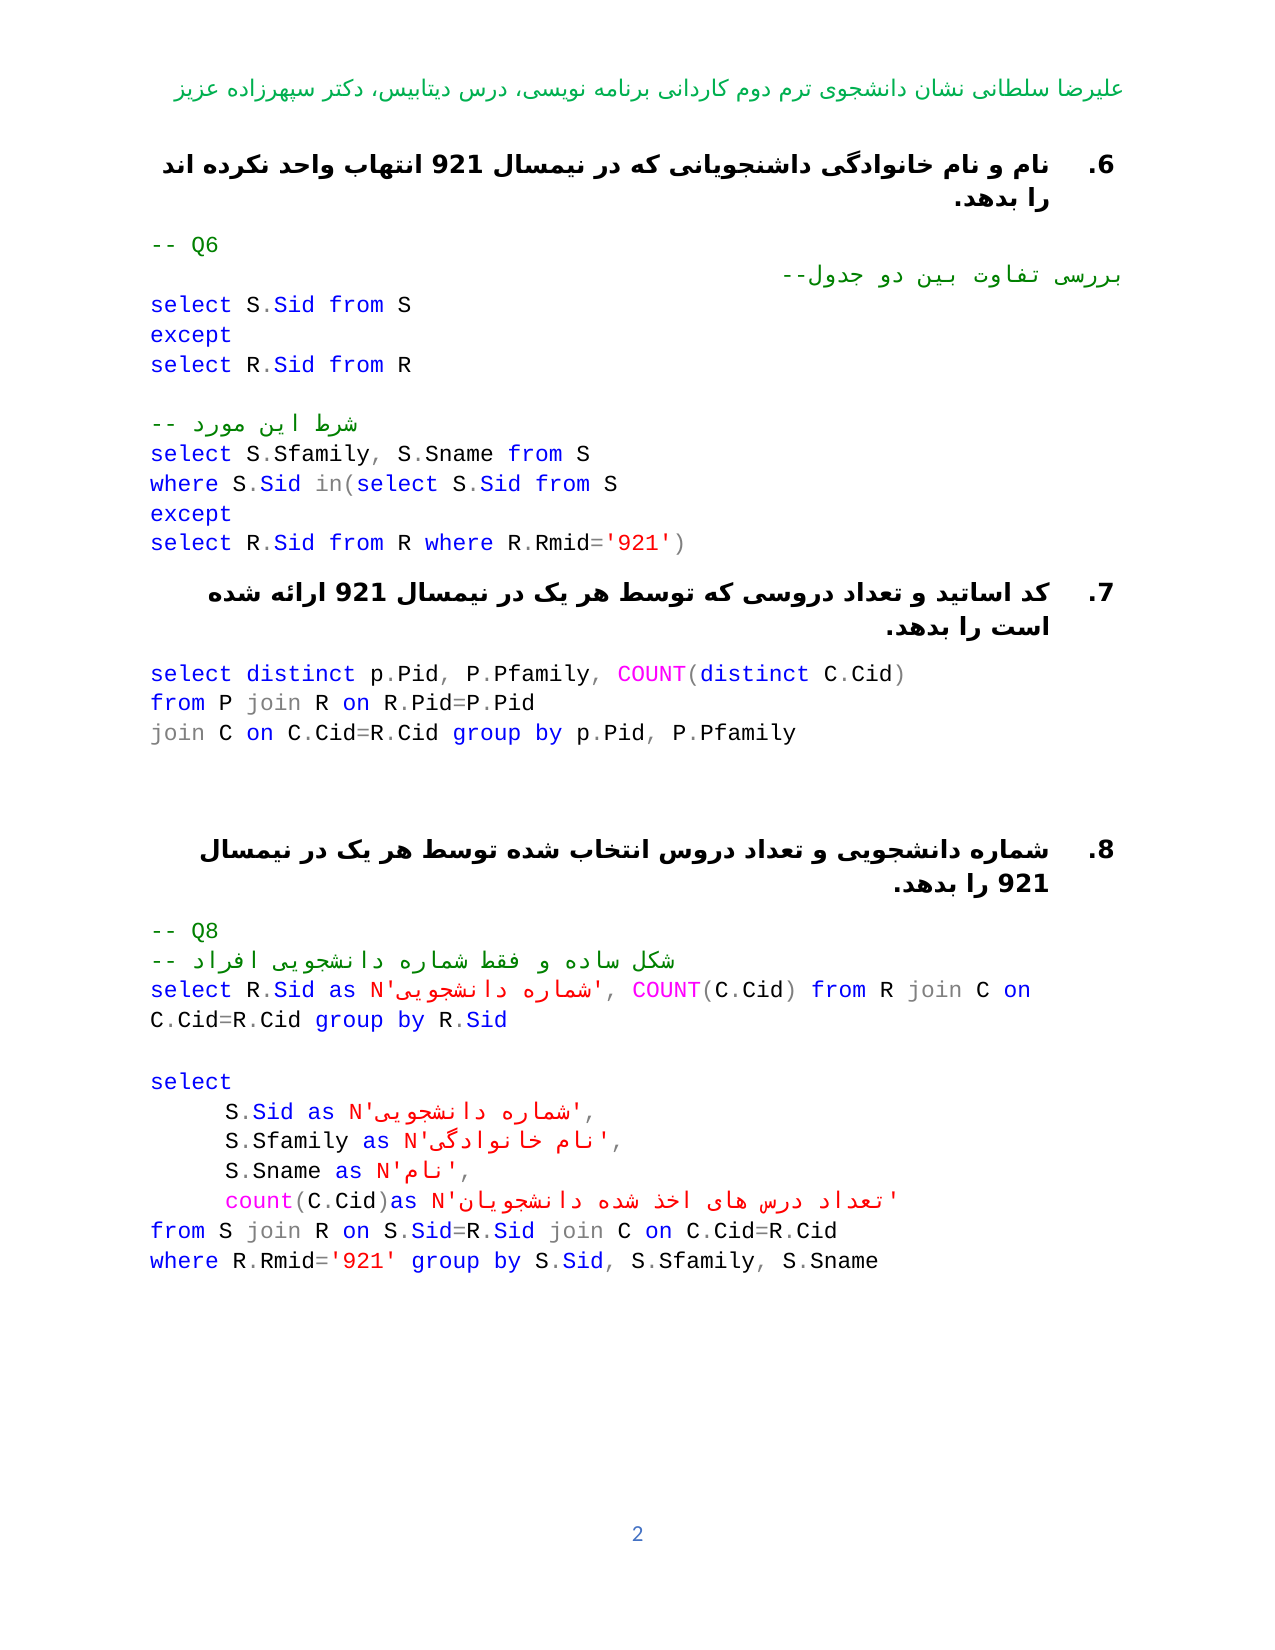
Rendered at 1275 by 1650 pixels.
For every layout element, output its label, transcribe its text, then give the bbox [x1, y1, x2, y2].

text --بررسی تفاوت بین دو جدول [150, 263, 1125, 289]
text S.Sfamily as N'نام خانوادگی', [150, 1130, 1125, 1156]
text select R.Sid as N'شماره دانشجویی', COUNT(C.Cid) from R join C on C.Cid=R.Cid group by R.Sid [150, 979, 1125, 1034]
text -- شکل ساده و فقط شماره دانشجویی افراد [150, 949, 1125, 975]
text from S join R on S.Sid=R.Sid join C on C.Cid=R.Cid [150, 1219, 1125, 1245]
list شماره دانشجویی و تعداد دروس انتخاب شده توسط هر یک در نیمسال 921 را بدهد. [150, 835, 1087, 898]
list کد اساتید و تعداد دروسی که توسط هر یک در نیمسال 921 ارائه شده است را بدهد. [150, 578, 1087, 641]
text S.Sname as N'نام', [150, 1159, 1125, 1186]
list نام و نام خانوادگی داشنجویانی که در نیمسال 921 انتهاب واحد نکرده اند را بدهد. [150, 150, 1087, 213]
text select R.Sid from R [150, 353, 1125, 379]
text from P join R on R.Pid=P.Pid [150, 692, 1125, 718]
text select [150, 1070, 1125, 1096]
text except [150, 323, 1125, 349]
text select S.Sid from S [150, 293, 1125, 319]
text S.Sid as N'شماره دانشجویی', [150, 1100, 1125, 1126]
text select distinct p.Pid, P.Pfamily, COUNT(distinct C.Cid) [150, 662, 1125, 688]
text where R.Rmid='921' group by S.Sid, S.Sfamily, S.Sname [150, 1249, 1125, 1275]
text select S.Sfamily, S.Sname from S [150, 442, 1125, 468]
text -- Q8 [150, 919, 1125, 945]
text count(C.Cid)as N'تعداد درس های اخذ شده دانشجویان' [150, 1189, 1125, 1215]
text except [150, 502, 1125, 528]
text -- Q6 [150, 234, 1125, 260]
text join C on C.Cid=R.Cid group by p.Pid, P.Pfamily [150, 721, 1125, 747]
text where S.Sid in(select S.Sid from S [150, 472, 1125, 498]
text select R.Sid from R where R.Rmid='921') [150, 532, 1125, 558]
text -- شرط این مورد [150, 412, 1125, 438]
